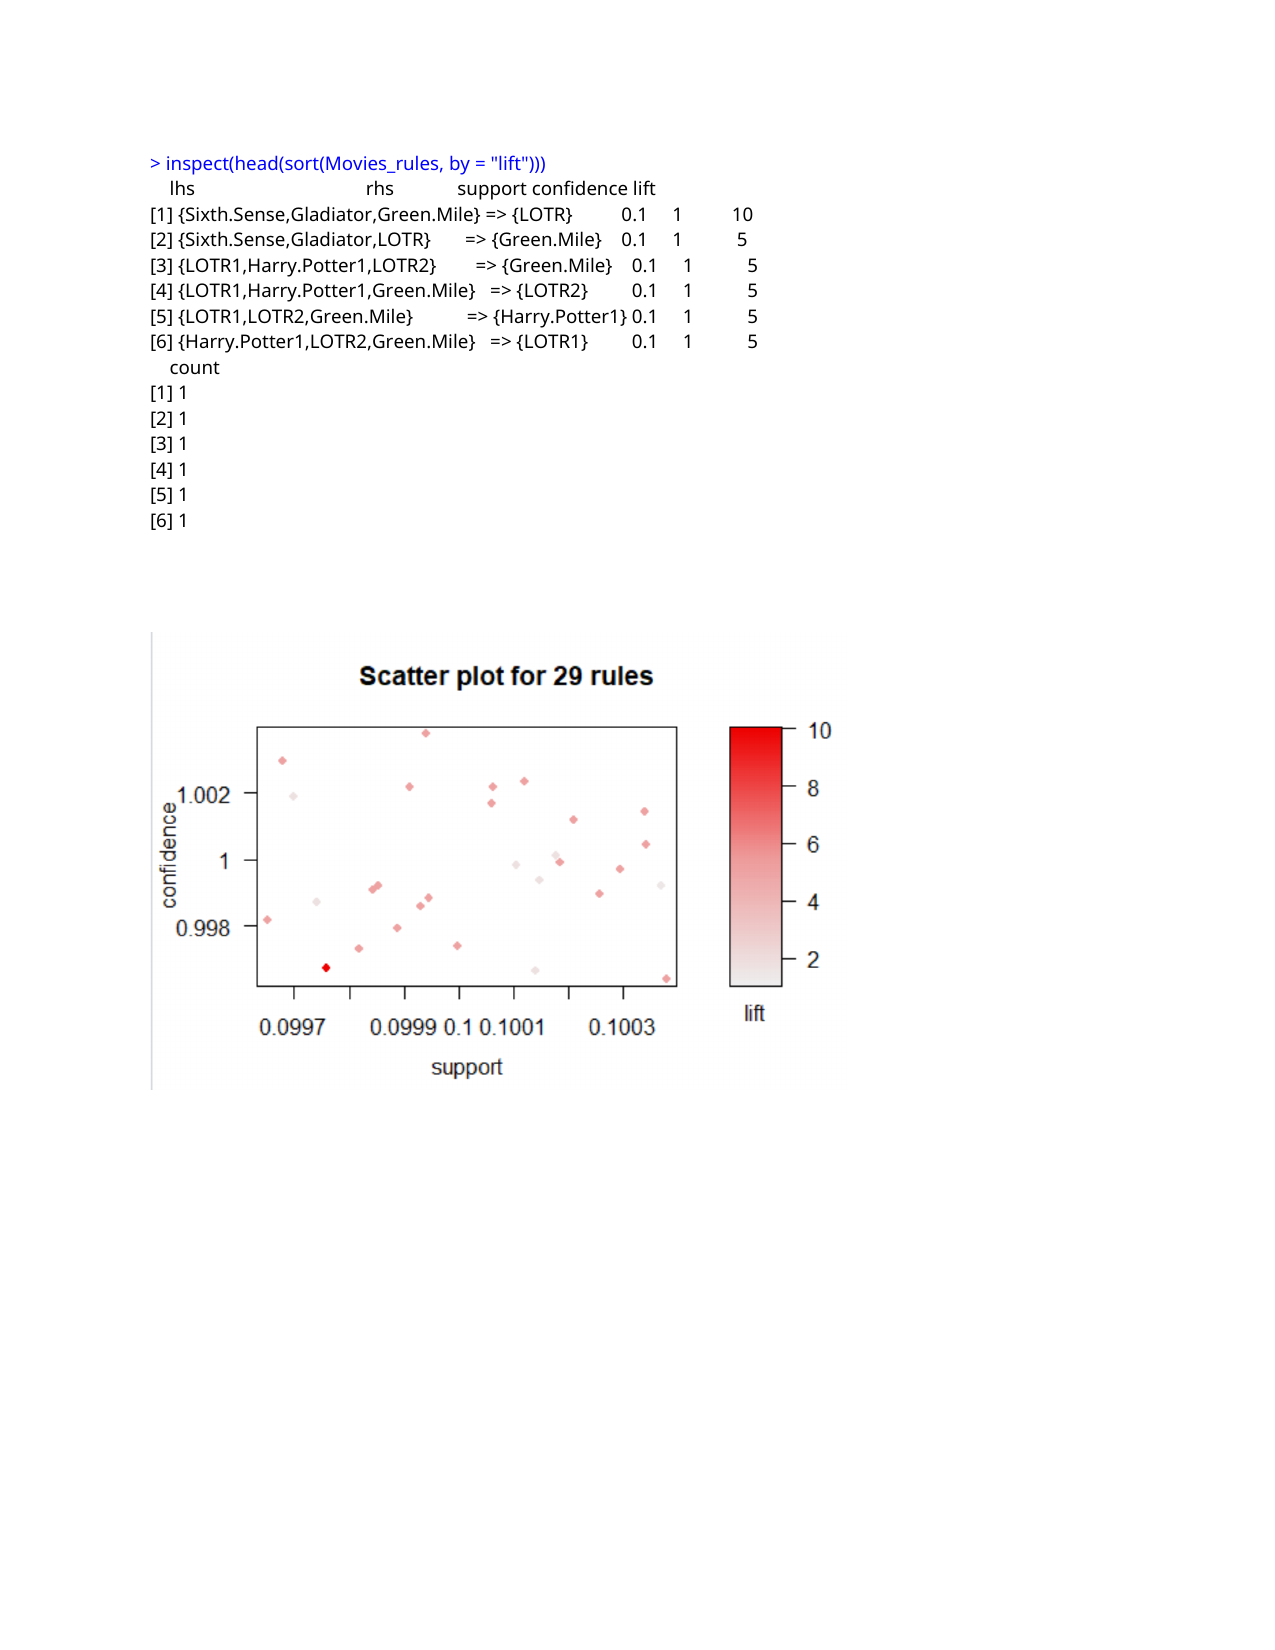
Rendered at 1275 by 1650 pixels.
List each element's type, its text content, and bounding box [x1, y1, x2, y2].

text count [150, 354, 1125, 380]
text [6] {Harry.Potter1,LOTR2,Green.Mile} => {LOTR1} 0.1 1 5 [150, 329, 1125, 354]
text [6] 1 [150, 507, 1125, 533]
text [4] {LOTR1,Harry.Potter1,Green.Mile} => {LOTR2} 0.1 1 5 [150, 278, 1125, 303]
text [3] {LOTR1,Harry.Potter1,LOTR2} => {Green.Mile} 0.1 1 5 [150, 252, 1125, 278]
text lhs rhs support confidence lift [150, 176, 1125, 201]
text > inspect(head(sort(Movies_rules, by = "lift"))) [150, 150, 1125, 176]
text [1] 1 [150, 380, 1125, 405]
picture [150, 632, 847, 1090]
text [4] 1 [150, 456, 1125, 482]
text [5] {LOTR1,LOTR2,Green.Mile} => {Harry.Potter1} 0.1 1 5 [150, 303, 1125, 329]
text [1] {Sixth.Sense,Gladiator,Green.Mile} => {LOTR} 0.1 1 10 [150, 201, 1125, 227]
text [2] {Sixth.Sense,Gladiator,LOTR} => {Green.Mile} 0.1 1 5 [150, 227, 1125, 252]
text [3] 1 [150, 431, 1125, 456]
text [5] 1 [150, 482, 1125, 507]
text [2] 1 [150, 405, 1125, 431]
